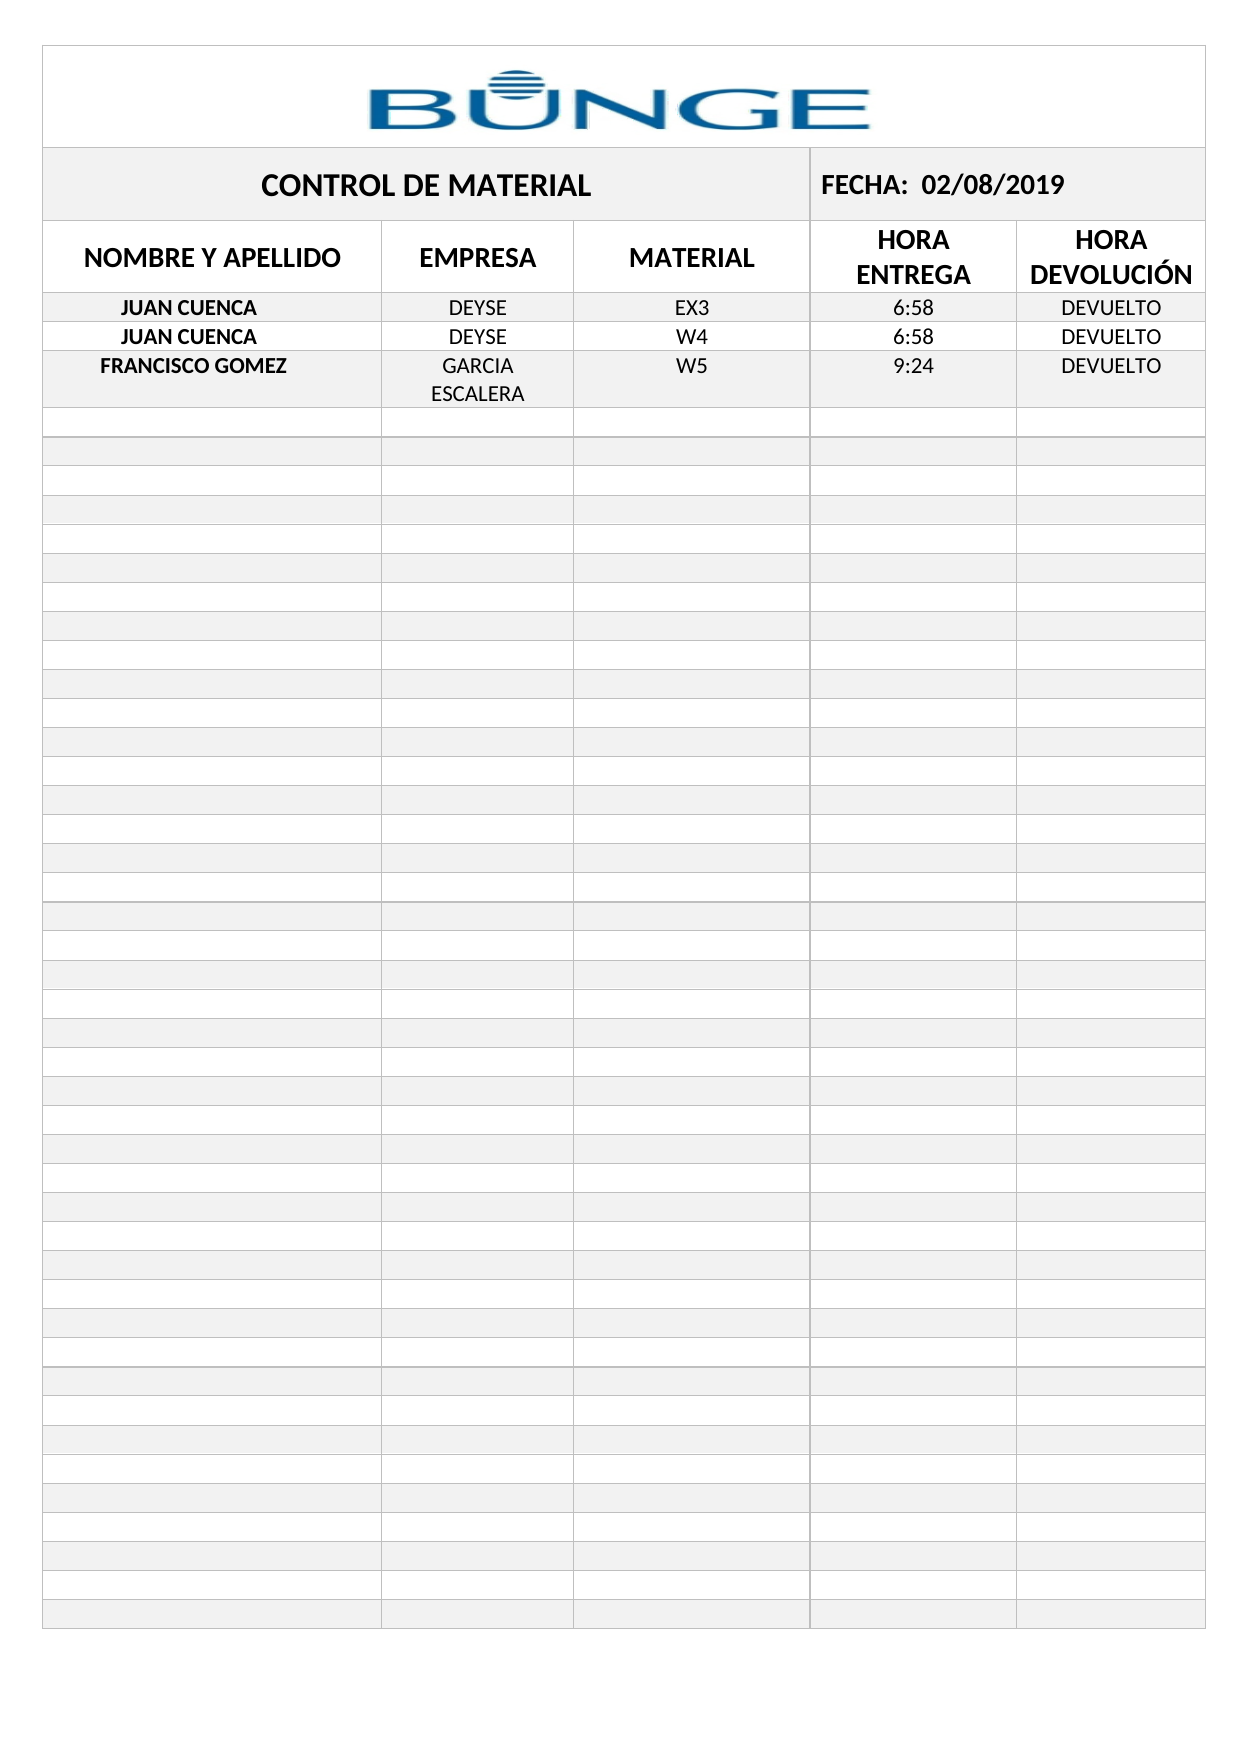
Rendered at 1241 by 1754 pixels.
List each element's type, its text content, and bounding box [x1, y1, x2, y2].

table_cell [43, 1571, 381, 1599]
table_cell [382, 583, 573, 611]
table_cell [43, 1338, 381, 1366]
table_cell [811, 699, 1016, 727]
table_cell JUAN CUENCA [43, 293, 381, 321]
table_cell [1017, 641, 1205, 669]
table_cell [43, 1106, 381, 1134]
table_cell DEVUELTO [1017, 351, 1205, 407]
table_cell [1017, 525, 1205, 553]
table_cell [1017, 1396, 1205, 1424]
table_cell [382, 990, 573, 1018]
table_cell [811, 1484, 1016, 1512]
table_cell [382, 786, 573, 814]
table_cell [43, 641, 381, 669]
table_cell [382, 1222, 573, 1250]
table_cell [811, 1542, 1016, 1570]
table_cell EX3 [574, 293, 809, 321]
table_cell [811, 1571, 1016, 1599]
table_cell NOMBRE Y APELLIDO [43, 221, 381, 292]
table_cell [382, 1193, 573, 1221]
table_cell [43, 1164, 381, 1192]
table_cell DEVUELTO [1017, 322, 1205, 350]
table_cell [1017, 554, 1205, 582]
table_cell [574, 496, 809, 523]
table_cell [811, 1106, 1016, 1134]
table_cell [43, 1368, 381, 1395]
table_cell [43, 815, 381, 843]
table_cell [574, 1368, 809, 1395]
table_cell [43, 1455, 381, 1483]
table_cell EMPRESA [382, 221, 573, 292]
table_cell [43, 438, 381, 465]
table_cell HORA DEVOLUCIÓN [1017, 221, 1205, 292]
table_cell [574, 1280, 809, 1308]
table_cell [1017, 1193, 1205, 1221]
table_cell [574, 1600, 809, 1628]
table_cell [574, 583, 809, 611]
table_cell FECHA: 02/08/2019 [811, 148, 1205, 220]
table_cell [1017, 1280, 1205, 1308]
table_cell [574, 408, 809, 436]
table_cell HORA ENTREGA [811, 221, 1016, 292]
table_cell [43, 408, 381, 436]
table_cell [574, 1396, 809, 1424]
table_cell W4 [574, 322, 809, 350]
table_cell [1017, 1455, 1205, 1483]
table_cell [382, 496, 573, 523]
table_cell [811, 786, 1016, 814]
table_cell [1017, 1542, 1205, 1570]
table_header [43, 46, 1205, 147]
table_cell [1017, 583, 1205, 611]
table_cell [1017, 990, 1205, 1018]
table_cell [382, 1164, 573, 1192]
table_cell [574, 1251, 809, 1279]
table_cell [574, 525, 809, 553]
table_cell [1017, 1368, 1205, 1395]
table_cell [1017, 1019, 1205, 1047]
table_cell [382, 1484, 573, 1512]
table_cell [811, 1135, 1016, 1163]
table_cell [1017, 1309, 1205, 1337]
table_cell [43, 1426, 381, 1453]
table_cell [382, 1542, 573, 1570]
table_cell [574, 1193, 809, 1221]
table_cell [43, 612, 381, 640]
table_cell [43, 1484, 381, 1512]
table_cell [1017, 438, 1205, 465]
table_cell [811, 1164, 1016, 1192]
table_cell [811, 1368, 1016, 1395]
table_cell [382, 1368, 573, 1395]
table_cell [382, 641, 573, 669]
table_cell [811, 438, 1016, 465]
table_cell [1017, 408, 1205, 436]
table_cell [811, 1309, 1016, 1337]
table_cell FRANCISCO GOMEZ [43, 351, 381, 407]
table_cell [574, 931, 809, 959]
table_cell 6:58 [811, 293, 1016, 321]
table_cell [574, 641, 809, 669]
table_cell [43, 757, 381, 785]
table_cell [811, 1077, 1016, 1105]
table_cell [382, 670, 573, 698]
table_cell [1017, 961, 1205, 988]
table_cell [574, 757, 809, 785]
table_cell [1017, 844, 1205, 872]
table_cell [1017, 496, 1205, 523]
table_cell [43, 1048, 381, 1076]
table_cell [574, 815, 809, 843]
table_cell [43, 786, 381, 814]
table_cell [574, 1571, 809, 1599]
table_cell [574, 699, 809, 727]
table_cell [43, 670, 381, 698]
table_cell [574, 1048, 809, 1076]
table_cell [811, 1600, 1016, 1628]
table_cell [382, 699, 573, 727]
table_cell [382, 757, 573, 785]
table_cell [574, 786, 809, 814]
table_cell [1017, 757, 1205, 785]
table_cell [382, 844, 573, 872]
table_cell [43, 1019, 381, 1047]
table_cell [574, 1077, 809, 1105]
table_cell [811, 757, 1016, 785]
table_cell [1017, 873, 1205, 901]
table_cell [382, 1396, 573, 1424]
table_cell [382, 1455, 573, 1483]
table_cell [43, 1513, 381, 1541]
table_cell [43, 554, 381, 582]
table_cell 6:58 [811, 322, 1016, 350]
table_cell [43, 931, 381, 959]
table_cell [574, 728, 809, 756]
table_cell [382, 1106, 573, 1134]
table_cell [574, 1019, 809, 1047]
table_cell [43, 1396, 381, 1424]
table_cell [43, 1600, 381, 1628]
table_cell [382, 1513, 573, 1541]
table_cell [811, 728, 1016, 756]
table_cell [382, 1019, 573, 1047]
table_cell [811, 903, 1016, 930]
table_cell [382, 961, 573, 988]
table_cell [1017, 931, 1205, 959]
table_cell [1017, 1513, 1205, 1541]
table_cell [43, 1222, 381, 1250]
table_cell JUAN CUENCA [43, 322, 381, 350]
table_cell [1017, 1048, 1205, 1076]
table_cell [43, 466, 381, 494]
table_cell [574, 1222, 809, 1250]
table_cell [43, 1077, 381, 1105]
table_cell [382, 903, 573, 930]
table_cell [43, 873, 381, 901]
table_cell [811, 990, 1016, 1018]
table_cell [574, 990, 809, 1018]
table_cell [574, 1106, 809, 1134]
table_cell [43, 990, 381, 1018]
table_cell [1017, 1135, 1205, 1163]
table_cell [382, 554, 573, 582]
table_cell [574, 903, 809, 930]
table_cell [1017, 1338, 1205, 1366]
table_cell [382, 466, 573, 494]
table_cell [811, 641, 1016, 669]
table_cell CONTROL DE MATERIAL [43, 148, 809, 220]
table_cell [43, 525, 381, 553]
table_cell DEVUELTO [1017, 293, 1205, 321]
table_cell [1017, 466, 1205, 494]
table_cell [574, 873, 809, 901]
table_cell [811, 844, 1016, 872]
table_cell [382, 525, 573, 553]
table_cell [1017, 786, 1205, 814]
table_cell [811, 1513, 1016, 1541]
table_cell [382, 815, 573, 843]
table_cell DEYSE [382, 293, 573, 321]
table_cell [43, 1135, 381, 1163]
table_cell [382, 873, 573, 901]
table_cell [43, 1542, 381, 1570]
table_cell [574, 438, 809, 465]
table_cell [574, 1135, 809, 1163]
table_cell [1017, 670, 1205, 698]
table_cell [382, 612, 573, 640]
table_cell [1017, 1426, 1205, 1453]
table_cell [43, 1309, 381, 1337]
table_cell [574, 1309, 809, 1337]
table_cell [574, 1426, 809, 1453]
table_cell [382, 1135, 573, 1163]
table_cell W5 [574, 351, 809, 407]
table_cell [43, 583, 381, 611]
table_cell [811, 408, 1016, 436]
table_cell [1017, 612, 1205, 640]
table_cell [1017, 1077, 1205, 1105]
table_cell [43, 903, 381, 930]
table_cell [574, 961, 809, 988]
table_cell [382, 931, 573, 959]
table_cell [574, 612, 809, 640]
table_cell [382, 1309, 573, 1337]
table_cell [382, 1338, 573, 1366]
table_cell [574, 1455, 809, 1483]
table_cell [382, 728, 573, 756]
table_cell [1017, 728, 1205, 756]
table_cell [574, 466, 809, 494]
table_cell [574, 1484, 809, 1512]
table_cell [574, 1338, 809, 1366]
table_cell [382, 1077, 573, 1105]
table_cell [811, 670, 1016, 698]
table_cell [1017, 1106, 1205, 1134]
table_cell [811, 612, 1016, 640]
picture [362, 61, 877, 139]
table_cell [1017, 903, 1205, 930]
table_cell [811, 961, 1016, 988]
table_cell [43, 1251, 381, 1279]
table_cell [811, 554, 1016, 582]
table_cell [1017, 1222, 1205, 1250]
table_cell [574, 554, 809, 582]
table_cell [811, 931, 1016, 959]
table_cell [574, 1542, 809, 1570]
table_cell [574, 844, 809, 872]
table_cell [811, 1338, 1016, 1366]
table_cell [1017, 1571, 1205, 1599]
table_cell [811, 873, 1016, 901]
table_cell [382, 1571, 573, 1599]
table_cell [382, 1600, 573, 1628]
table_cell [382, 408, 573, 436]
table_cell [811, 1193, 1016, 1221]
table_cell [382, 1280, 573, 1308]
table_cell [43, 961, 381, 988]
table_cell [574, 1513, 809, 1541]
table_cell [574, 670, 809, 698]
table_cell GARCIA ESCALERA [382, 351, 573, 407]
table_cell [43, 1280, 381, 1308]
table_cell [811, 466, 1016, 494]
table_cell [43, 496, 381, 523]
table_cell [1017, 1600, 1205, 1628]
table_cell [382, 1426, 573, 1453]
table_cell [811, 815, 1016, 843]
table_cell [382, 1251, 573, 1279]
table_cell [811, 1019, 1016, 1047]
table_cell [382, 1048, 573, 1076]
table_cell [811, 525, 1016, 553]
table_cell [811, 1396, 1016, 1424]
table_cell [574, 1164, 809, 1192]
table_cell [811, 1280, 1016, 1308]
table_cell [811, 1222, 1016, 1250]
table_cell [811, 1251, 1016, 1279]
table_cell [1017, 1251, 1205, 1279]
table_cell [1017, 699, 1205, 727]
table_cell [811, 583, 1016, 611]
table_cell [43, 1193, 381, 1221]
table_cell [811, 1455, 1016, 1483]
table_cell [382, 438, 573, 465]
table_cell [1017, 815, 1205, 843]
table_cell 9:24 [811, 351, 1016, 407]
table_cell [1017, 1484, 1205, 1512]
table_cell [811, 1426, 1016, 1453]
table_cell MATERIAL [574, 221, 809, 292]
table_cell [43, 699, 381, 727]
table_cell [43, 844, 381, 872]
table_cell [811, 1048, 1016, 1076]
table_cell [1017, 1164, 1205, 1192]
table_cell [43, 728, 381, 756]
table_cell DEYSE [382, 322, 573, 350]
table_cell [811, 496, 1016, 523]
